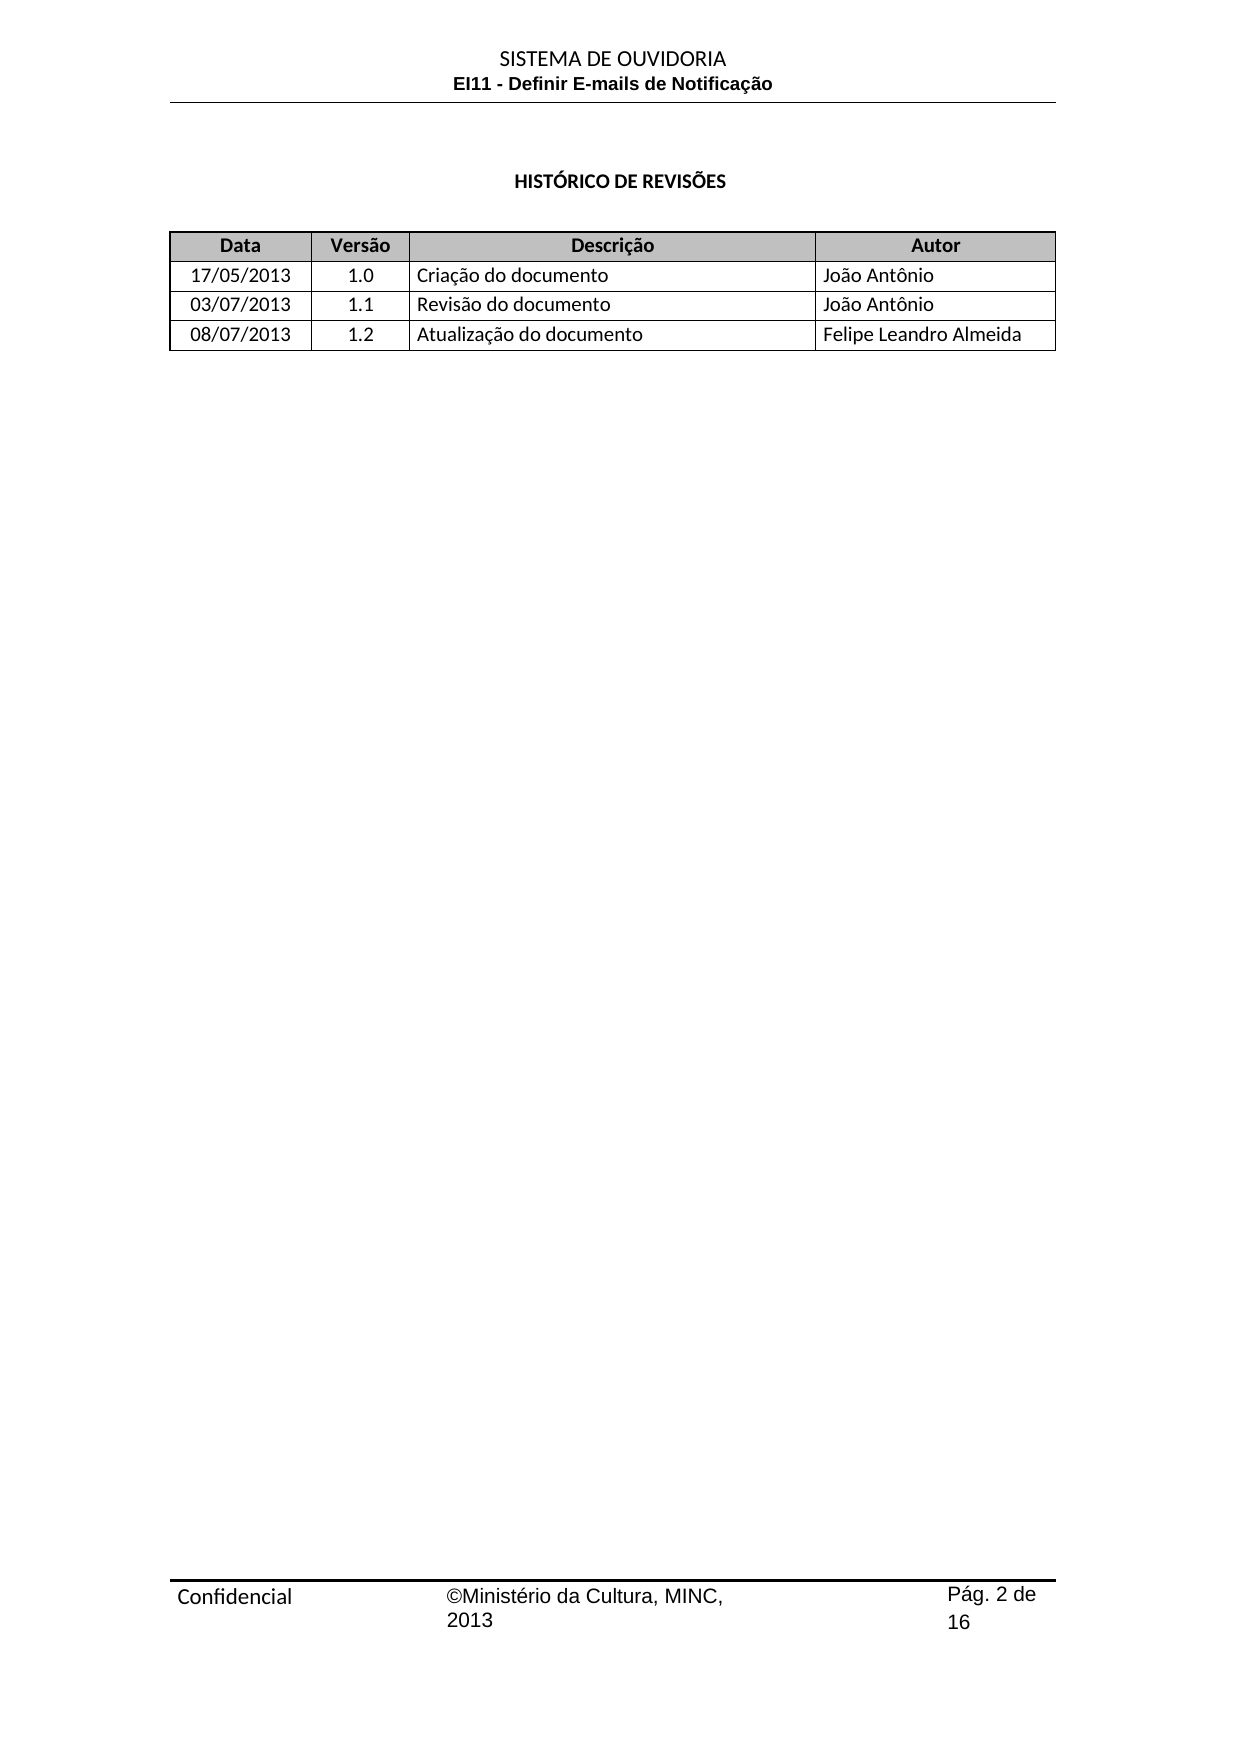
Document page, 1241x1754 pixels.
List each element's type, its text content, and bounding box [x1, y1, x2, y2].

table_cell João Antônio [816, 292, 1055, 320]
table_cell Felipe Leandro Almeida [816, 321, 1055, 350]
table_cell Criação do documento [410, 262, 815, 291]
table_cell 1.1 [312, 292, 409, 320]
table_header Versão [312, 233, 409, 261]
table_cell 03/07/2013 [171, 292, 311, 320]
table_cell Revisão do documento [410, 292, 815, 320]
title Histórico de Revisões [177, 168, 1063, 194]
table_header Descrição [410, 233, 815, 261]
table_header Data [171, 233, 311, 261]
table_cell João Antônio [816, 262, 1055, 291]
table_cell 17/05/2013 [171, 262, 311, 291]
table_header Autor [816, 233, 1055, 261]
table_cell 1.2 [312, 321, 409, 350]
table_cell 1.0 [312, 262, 409, 291]
table_cell Atualização do documento [410, 321, 815, 350]
table_cell 08/07/2013 [171, 321, 311, 350]
